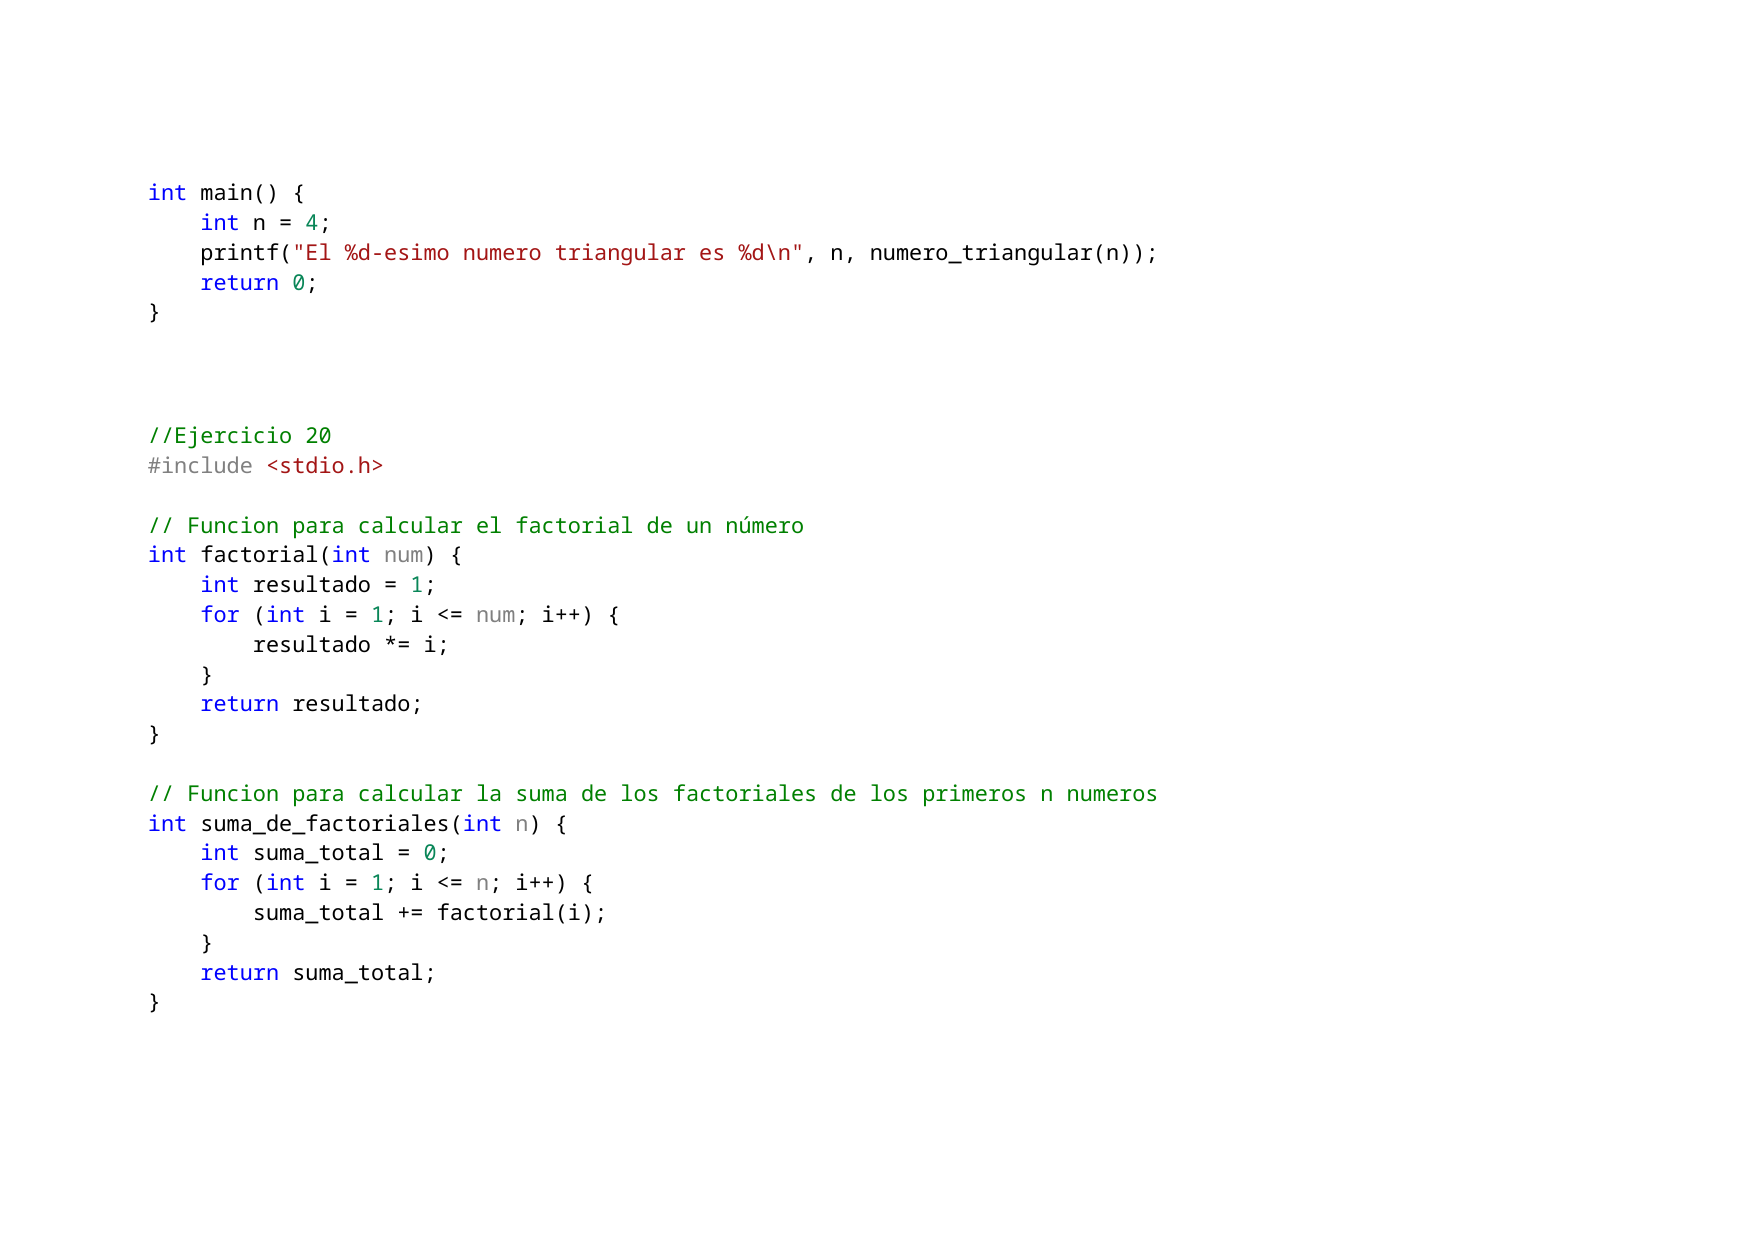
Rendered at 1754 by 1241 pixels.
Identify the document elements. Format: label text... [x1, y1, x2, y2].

text int n = 4; [148, 207, 1606, 237]
text return resultado; [148, 688, 1606, 718]
text } [148, 718, 1606, 748]
text } [148, 986, 1606, 1016]
text int resultado = 1; [148, 569, 1606, 599]
text return 0; [148, 267, 1606, 296]
text for (int i = 1; i <= num; i++) { [148, 599, 1606, 629]
text } [148, 659, 1606, 688]
text resultado *= i; [148, 629, 1606, 659]
text printf("El %d-esimo numero triangular es %d\n", n, numero_triangular(n)); [148, 237, 1606, 267]
text #include <stdio.h> [148, 450, 1606, 480]
text // Funcion para calcular el factorial de un número [148, 510, 1606, 539]
text for (int i = 1; i <= n; i++) { [148, 867, 1606, 897]
text return suma_total; [148, 957, 1606, 986]
text int main() { [148, 177, 1606, 207]
text int suma_de_factoriales(int n) { [148, 808, 1606, 837]
text } [148, 927, 1606, 957]
text } [148, 296, 1606, 326]
text suma_total += factorial(i); [148, 897, 1606, 927]
text int factorial(int num) { [148, 539, 1606, 569]
text //Ejercicio 20 [148, 420, 1606, 450]
text int suma_total = 0; [148, 837, 1606, 867]
text // Funcion para calcular la suma de los factoriales de los primeros n numeros [148, 778, 1606, 808]
